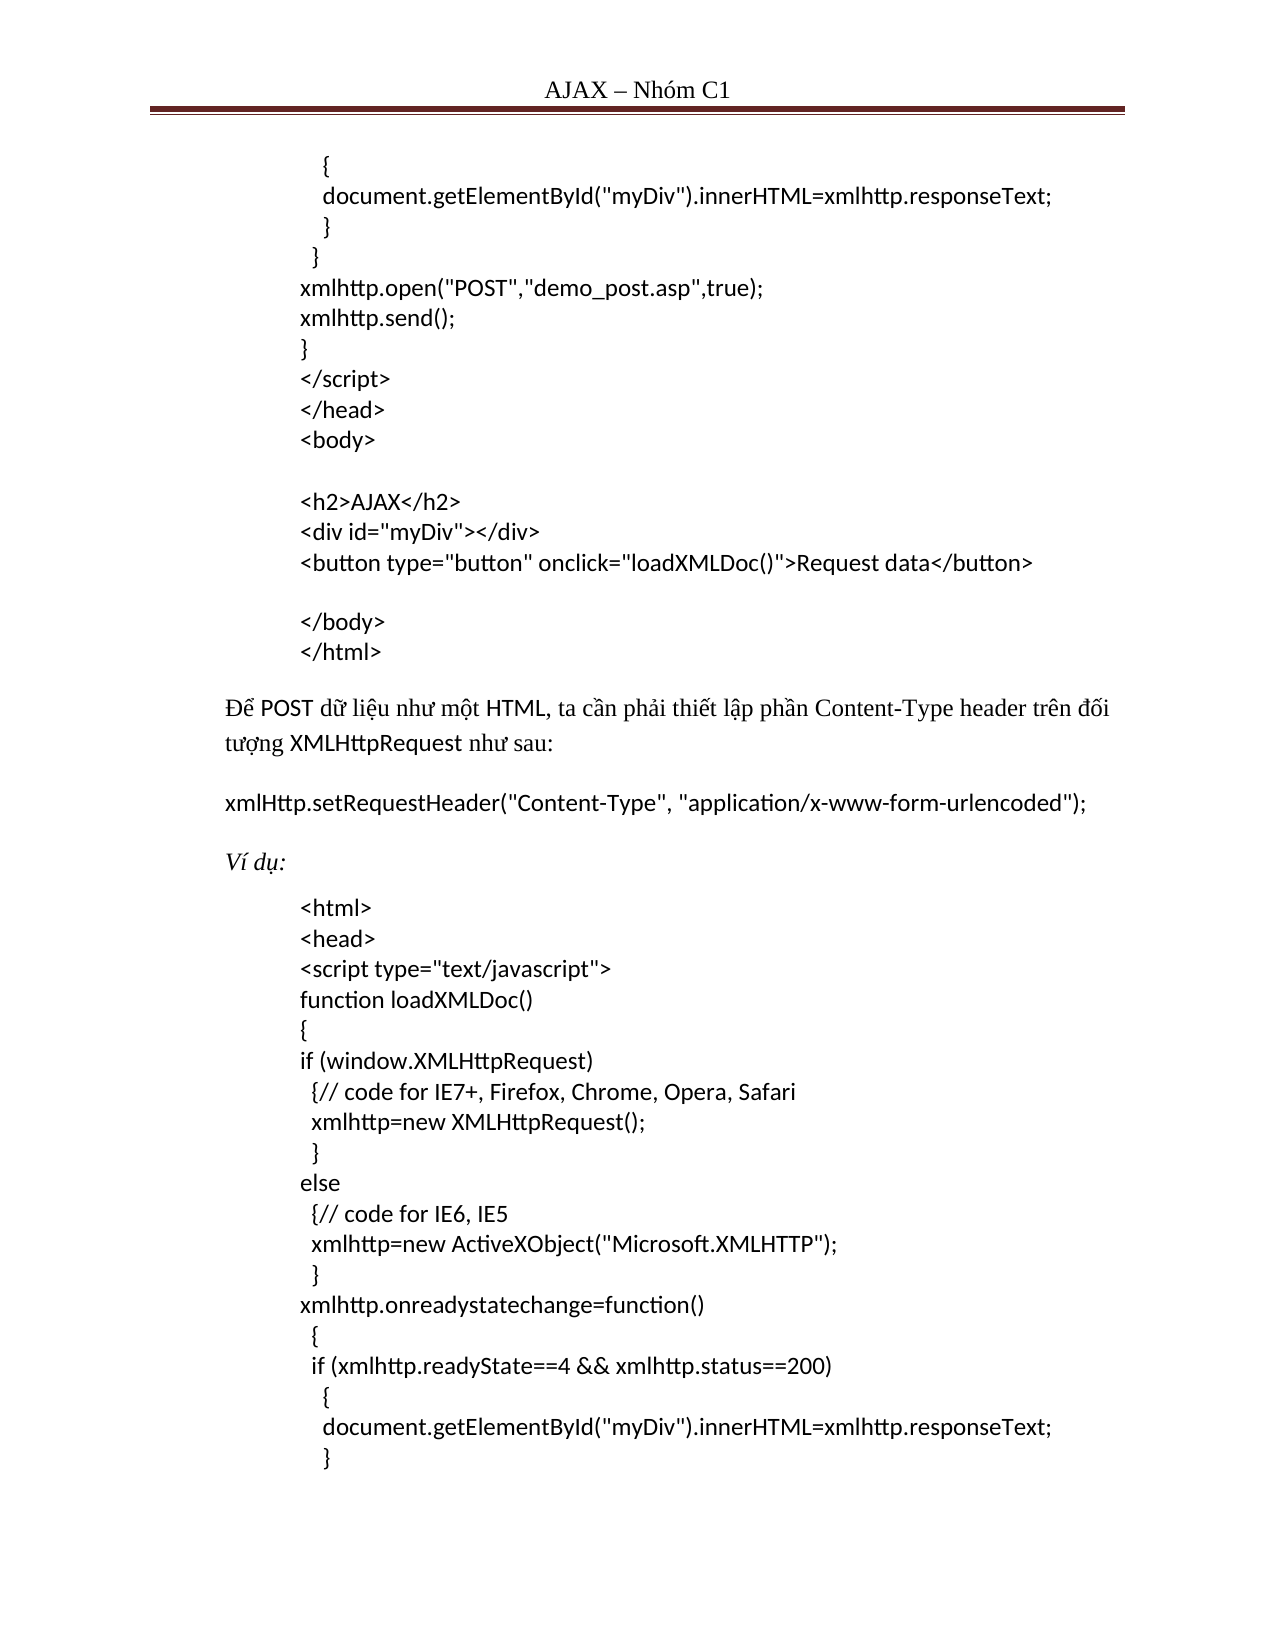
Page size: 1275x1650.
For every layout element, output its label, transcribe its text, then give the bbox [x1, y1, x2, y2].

text <h2>AJAX</h2> [300, 486, 1125, 516]
text xmlhttp.send(); [300, 303, 1125, 333]
text </body> [300, 606, 1125, 637]
text { [300, 150, 1125, 181]
text } [300, 1259, 1125, 1289]
text document.getElementById("myDiv").innerHTML=xmlhttp.responseText; [300, 181, 1125, 211]
text } [300, 1137, 1125, 1167]
text function loadXMLDoc() [300, 984, 1125, 1015]
text { [300, 1320, 1125, 1350]
text { [300, 1015, 1125, 1045]
text if (xmlhttp.readyState==4 && xmlhttp.status==200) [300, 1350, 1125, 1381]
text <html> [300, 893, 1125, 923]
text <script type="text/javascript"> [300, 954, 1125, 984]
text </head> [300, 394, 1125, 425]
text </html> [300, 637, 1125, 667]
text <button type="button" onclick="loadXMLDoc()">Request data</button> [300, 547, 1125, 577]
text <body> [300, 425, 1125, 455]
text } [300, 1442, 1125, 1472]
text } [300, 242, 1125, 272]
text <div id="myDiv"></div> [300, 516, 1125, 547]
text {// code for IE6, IE5 [300, 1198, 1125, 1228]
text Ví dụ: [225, 847, 1125, 876]
text document.getElementById("myDiv").innerHTML=xmlhttp.responseText; [300, 1411, 1125, 1442]
text {// code for IE7+, Firefox, Chrome, Opera, Safari [300, 1076, 1125, 1106]
text } [300, 211, 1125, 242]
text xmlHttp.setRequestHeader("Content-Type", "application/x-www-form-urlencoded"); [225, 787, 1125, 818]
text Để POST dữ liệu như một HTML, ta cần phải thiết lập phần Content-Type header trên đối tượng XMLHttpRequest như sau: [225, 692, 1125, 758]
text </script> [300, 364, 1125, 394]
text else [300, 1167, 1125, 1198]
text xmlhttp.open("POST","demo_post.asp",true); [300, 272, 1125, 303]
text xmlhttp.onreadystatechange=function() [300, 1289, 1125, 1320]
text xmlhttp=new ActiveXObject("Microsoft.XMLHTTP"); [300, 1228, 1125, 1259]
text { [300, 1381, 1125, 1411]
text if (window.XMLHttpRequest) [300, 1045, 1125, 1076]
text xmlhttp=new XMLHttpRequest(); [300, 1106, 1125, 1137]
text } [300, 333, 1125, 364]
text <head> [300, 923, 1125, 954]
